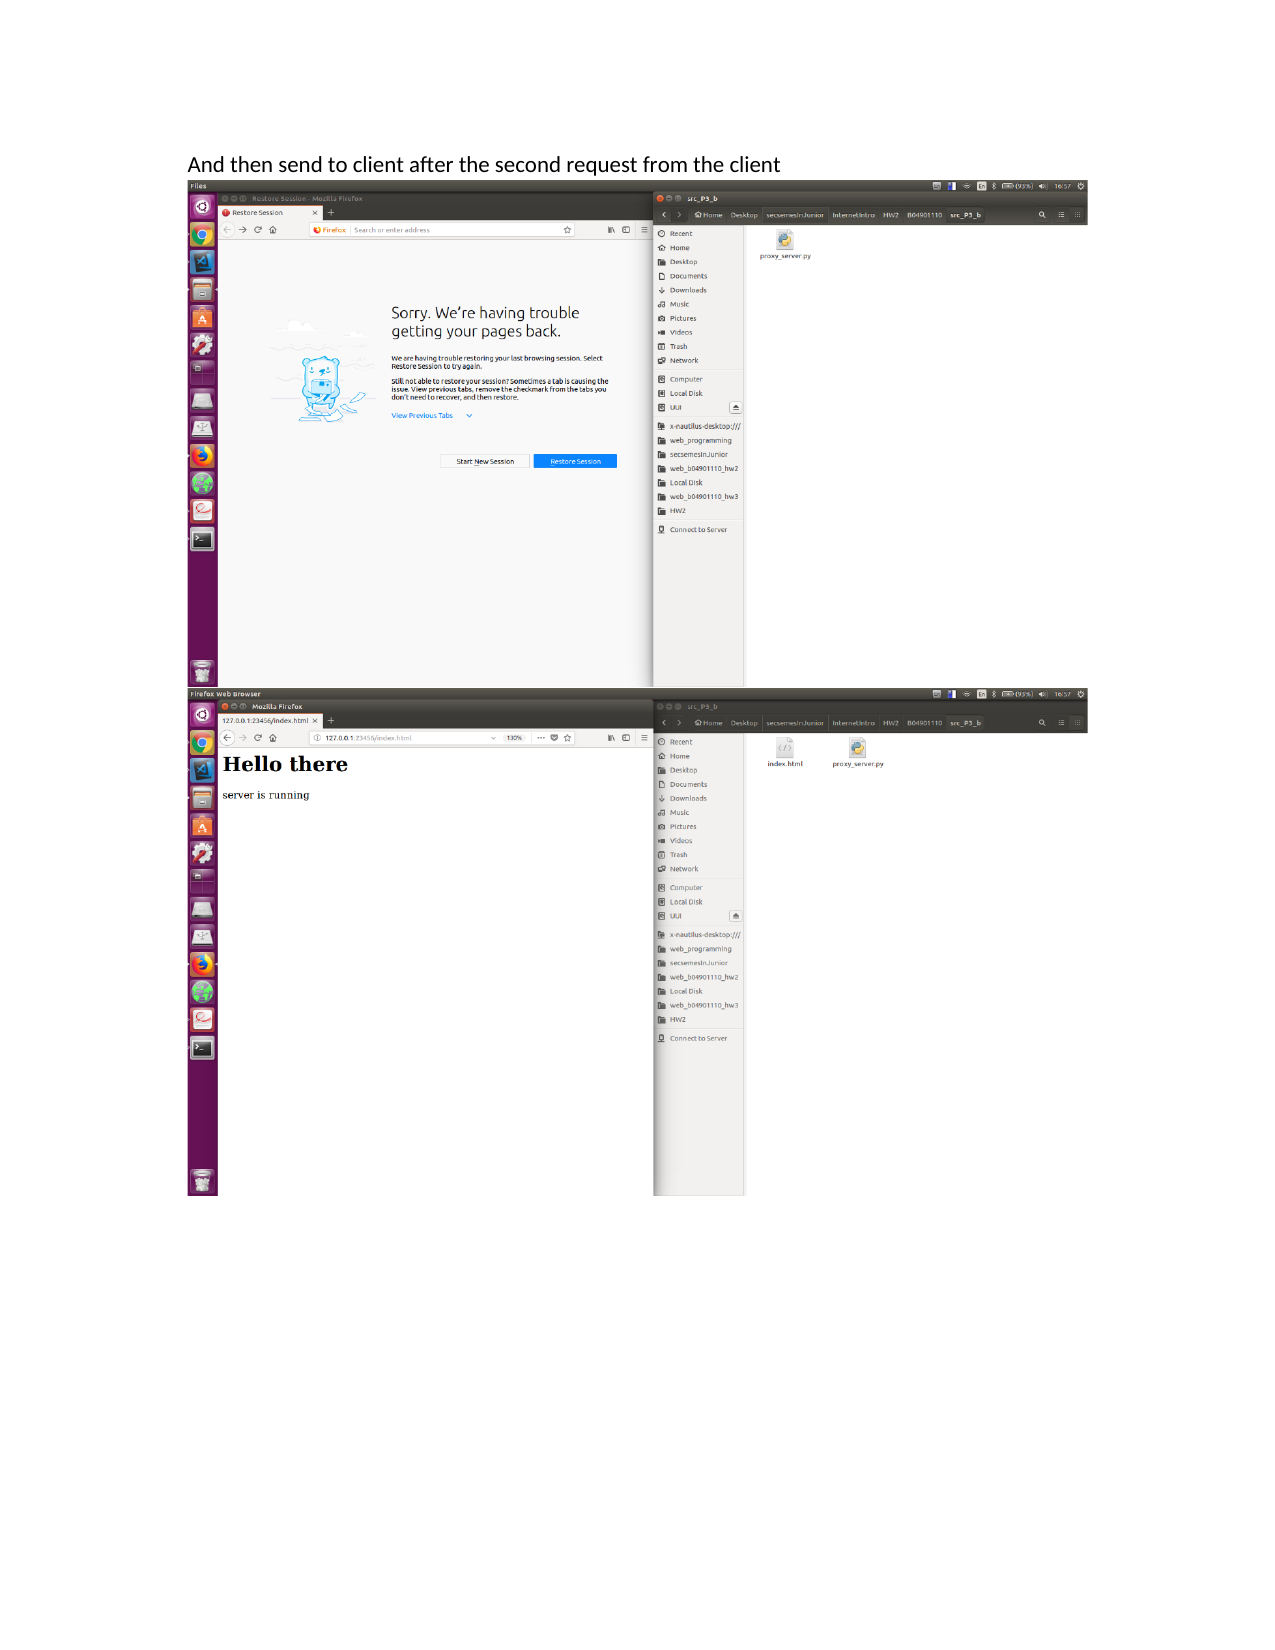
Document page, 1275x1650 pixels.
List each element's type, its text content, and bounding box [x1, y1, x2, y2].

text And then send to client after the second request from the client [187, 150, 1087, 180]
picture [187, 688, 1088, 1196]
picture [187, 180, 1088, 687]
